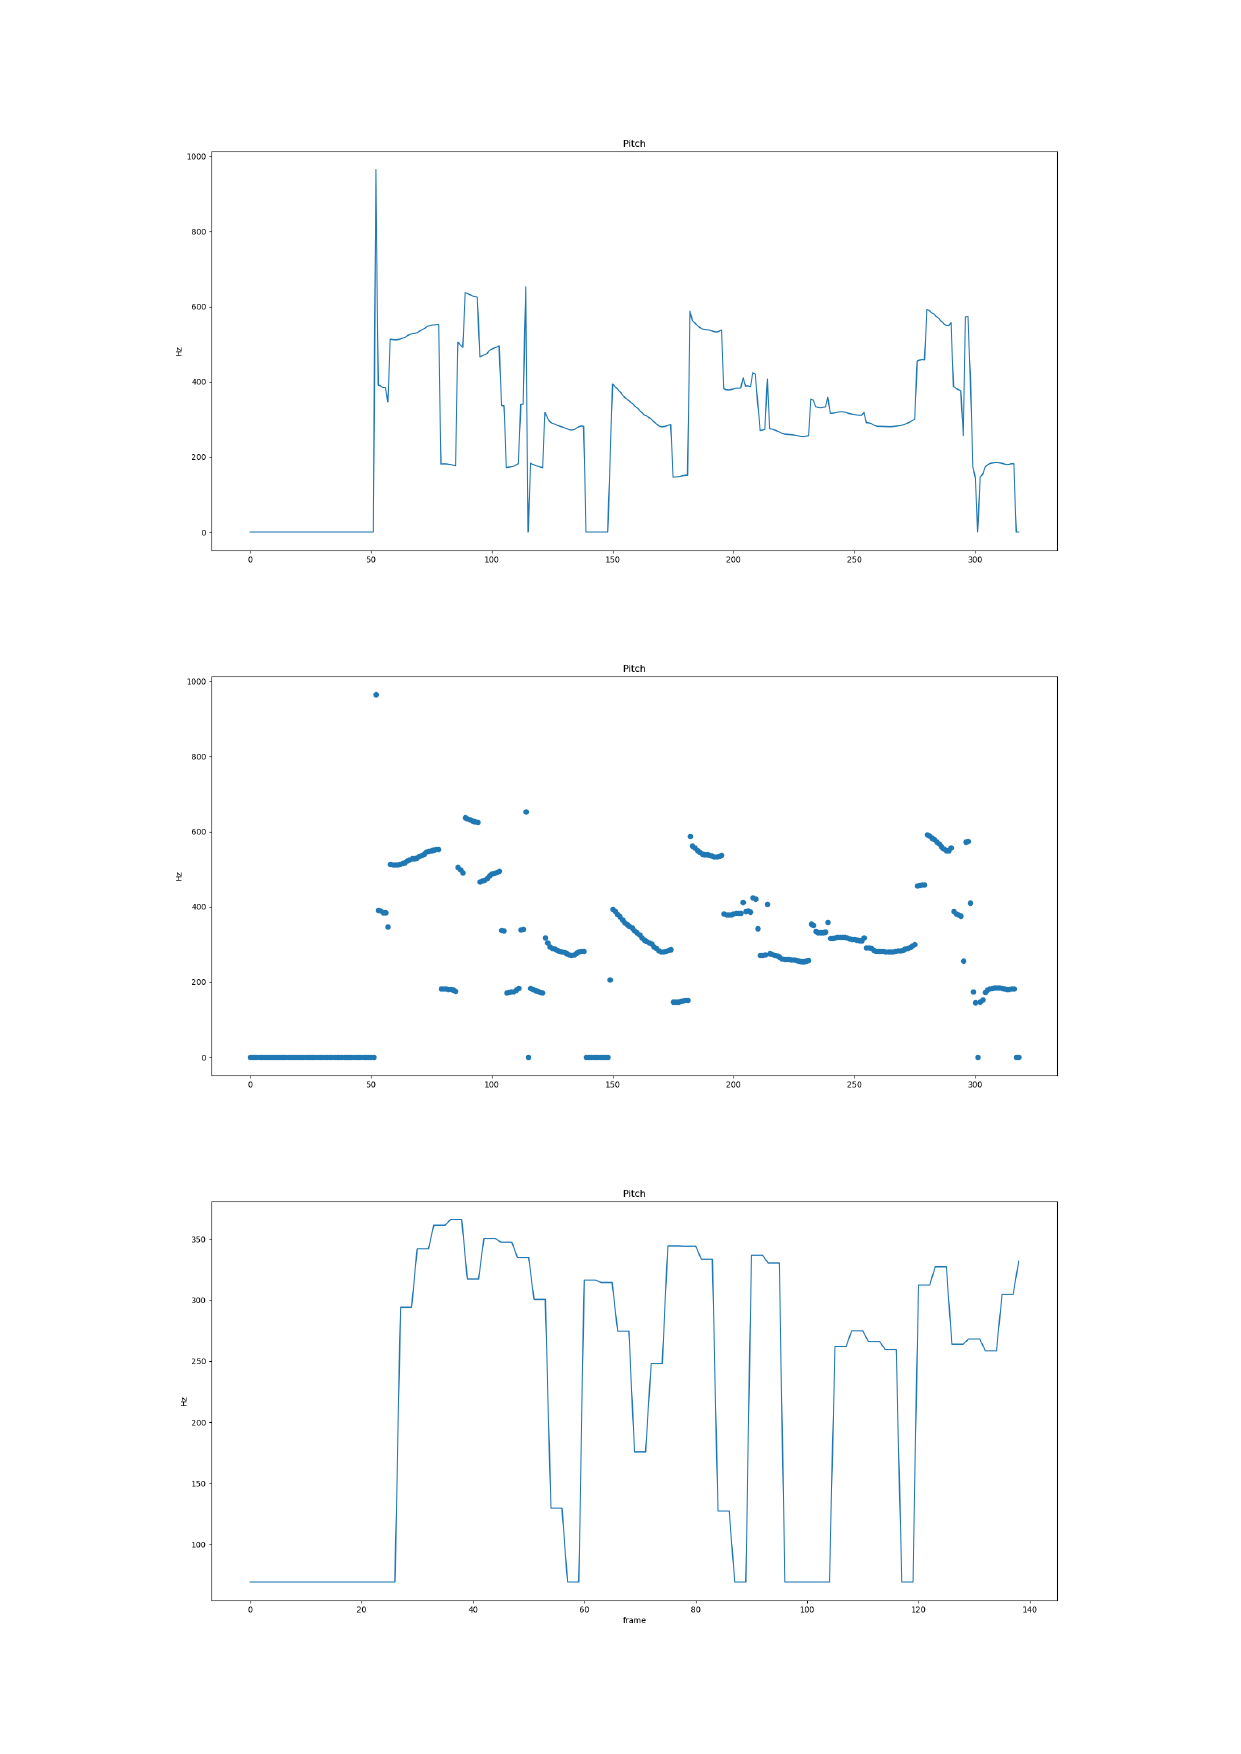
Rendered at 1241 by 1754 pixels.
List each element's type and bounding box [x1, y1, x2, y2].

picture [75, 1139, 1166, 1657]
picture [75, 614, 1166, 1132]
picture [75, 89, 1166, 607]
